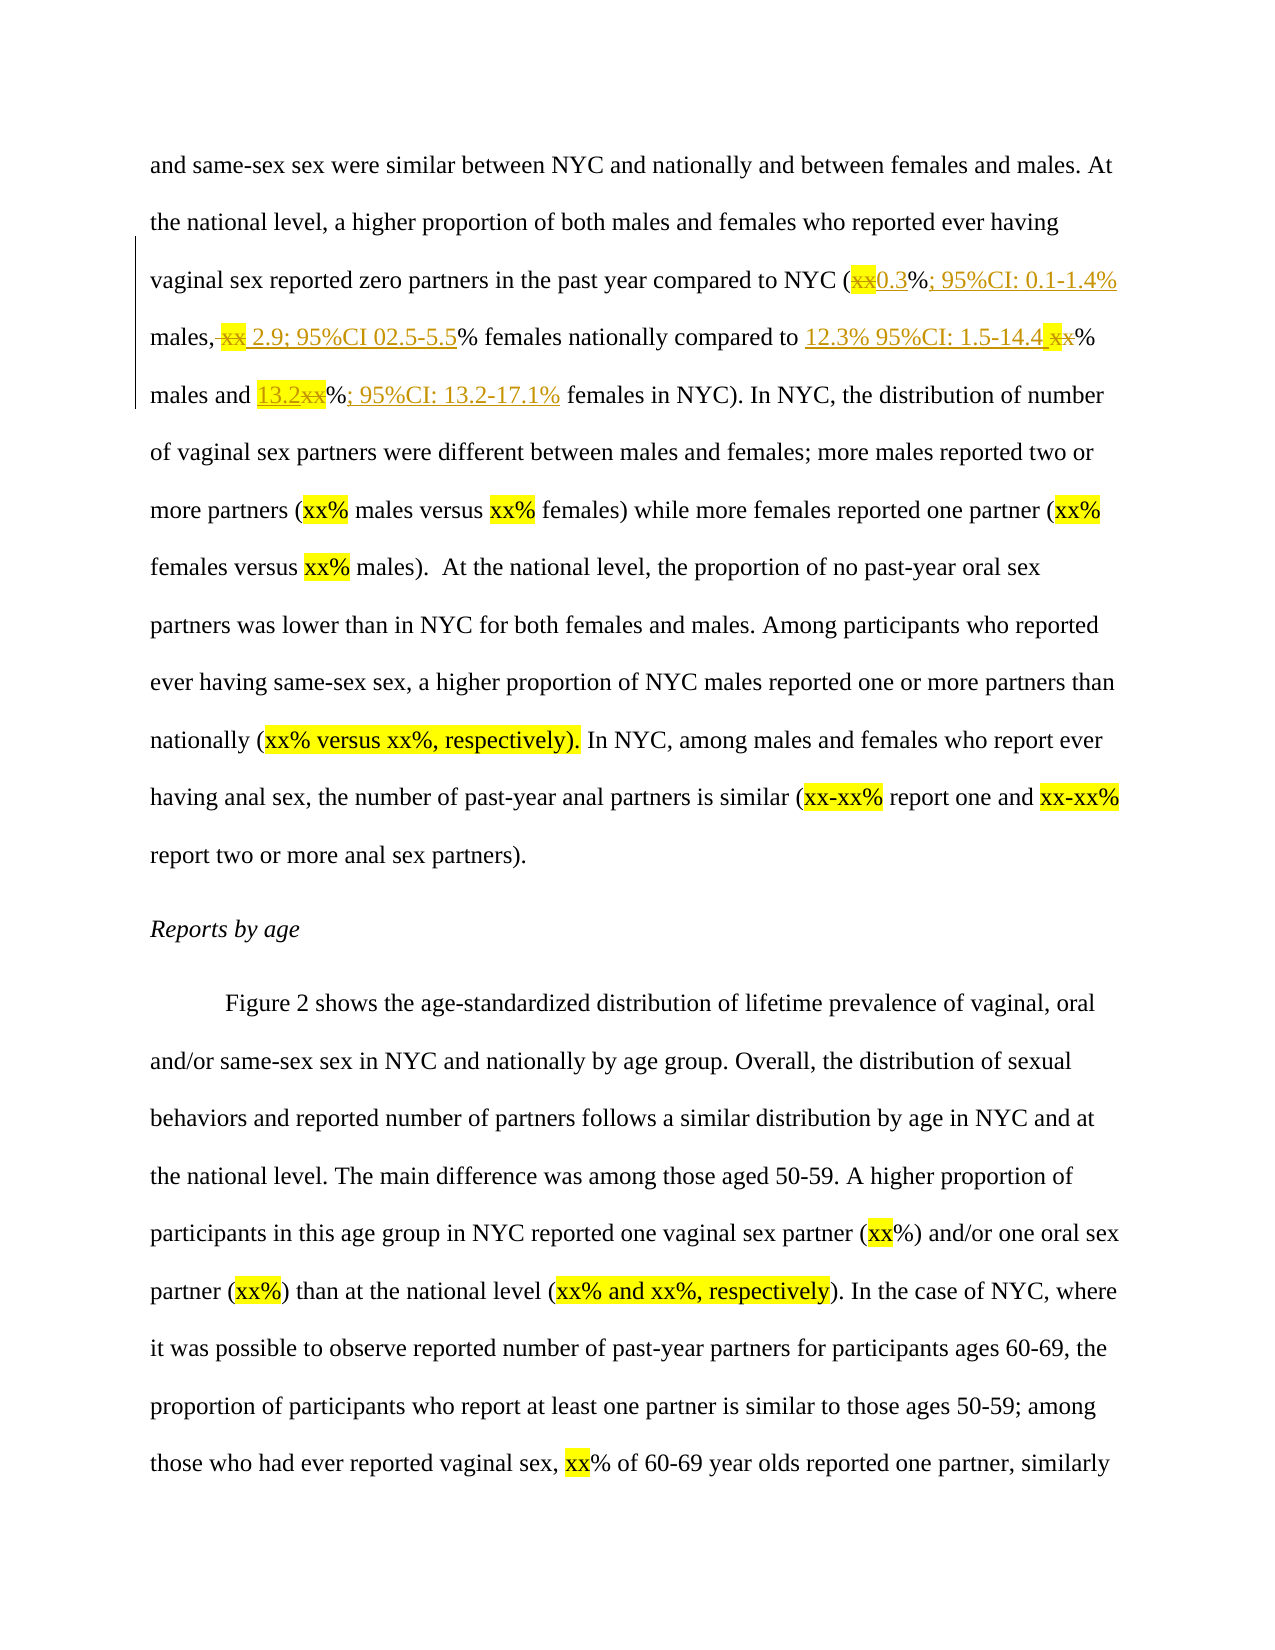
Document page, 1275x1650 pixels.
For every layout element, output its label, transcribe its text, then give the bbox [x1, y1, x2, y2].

text Reports by age [150, 914, 1125, 943]
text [150, 150, 1125, 869]
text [150, 988, 1125, 1477]
